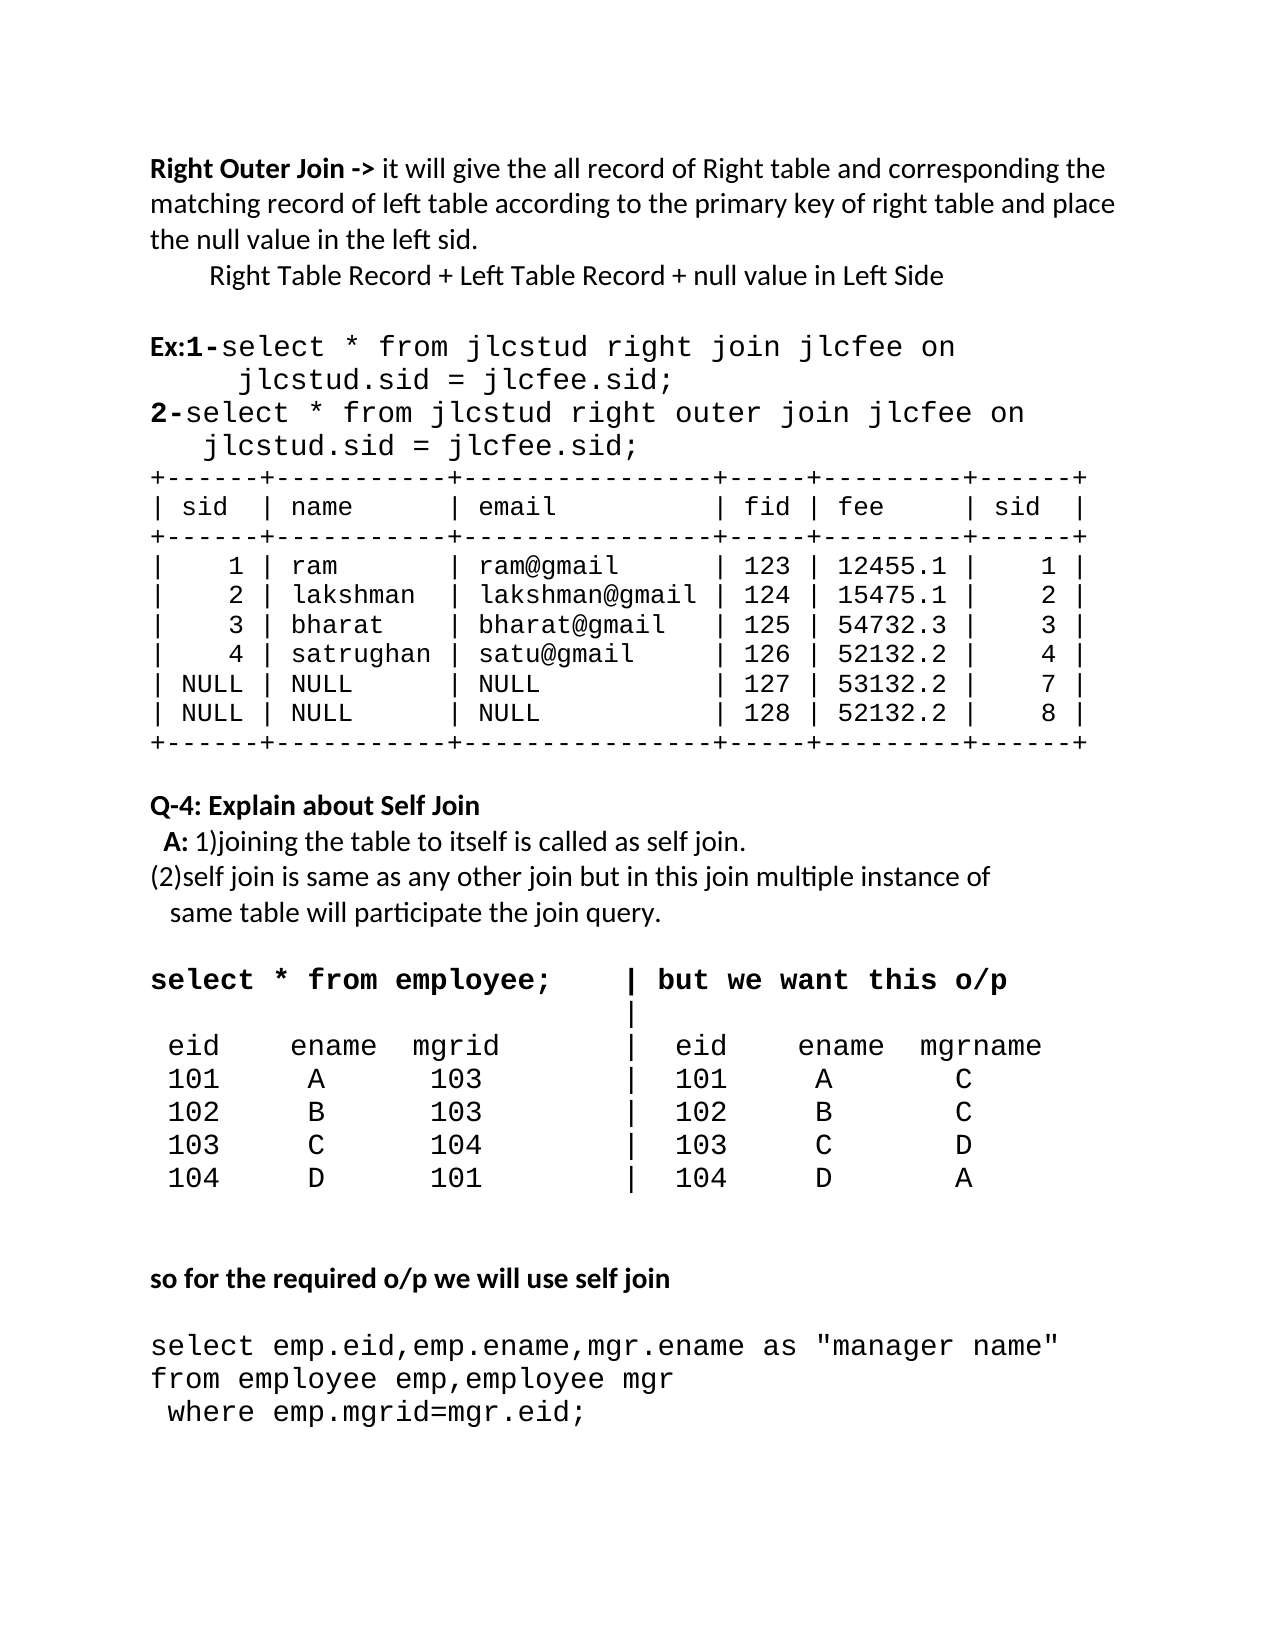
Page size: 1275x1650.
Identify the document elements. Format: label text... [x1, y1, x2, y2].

text (2)self join is same as any other join but in this join multiple instance of [150, 858, 1125, 894]
text 102 B 103 | 102 B C [150, 1097, 1125, 1130]
text +------+-----------+----------------+-----+---------+------+ [150, 523, 1125, 553]
text | sid | name | email | fid | fee | sid | [150, 494, 1125, 523]
text select emp.eid,emp.ename,mgr.ename as "manager name" from employee emp,employee mgr [150, 1331, 1125, 1397]
text so for the required o/p we will use self join [150, 1260, 1125, 1296]
text A: 1)joining the table to itself is called as self join. [150, 823, 1125, 858]
text where emp.mgrid=mgr.eid; [150, 1397, 1125, 1430]
text 2-select * from jlcstud right outer join jlcfee on [150, 398, 1125, 431]
text +------+-----------+----------------+-----+---------+------+ [150, 464, 1125, 494]
text 104 D 101 | 104 D A [150, 1163, 1125, 1196]
text jlcstud.sid = jlcfee.sid; [150, 365, 1125, 398]
text Q-4: Explain about Self Join [150, 787, 1125, 823]
text eid ename mgrid | eid ename mgrname [150, 1031, 1125, 1064]
text Right Outer Join -> it will give the all record of Right table and corresponding the matching record of left table according to the primary key of right table and place the null value in the left sid. [150, 150, 1125, 257]
text 101 A 103 | 101 A C [150, 1064, 1125, 1097]
text jlcstud.sid = jlcfee.sid; [150, 431, 1125, 464]
text Right Table Record + Left Table Record + null value in Left Side [150, 257, 1125, 292]
text +------+-----------+----------------+-----+---------+------+ [150, 729, 1125, 759]
text | 2 | lakshman | lakshman@gmail | 124 | 15475.1 | 2 | [150, 582, 1125, 612]
text same table will participate the join query. [150, 894, 1125, 929]
text | 1 | ram | ram@gmail | 123 | 12455.1 | 1 | [150, 553, 1125, 582]
text select * from employee; | but we want this o/p [150, 965, 1125, 998]
text 103 C 104 | 103 C D [150, 1130, 1125, 1163]
text | NULL | NULL | NULL | 127 | 53132.2 | 7 | [150, 671, 1125, 700]
text | 3 | bharat | bharat@gmail | 125 | 54732.3 | 3 | [150, 612, 1125, 641]
text Ex:1-select * from jlcstud right join jlcfee on [150, 328, 1125, 365]
text | 4 | satrughan | satu@gmail | 126 | 52132.2 | 4 | [150, 641, 1125, 671]
text | [150, 998, 1125, 1031]
text | NULL | NULL | NULL | 128 | 52132.2 | 8 | [150, 700, 1125, 729]
